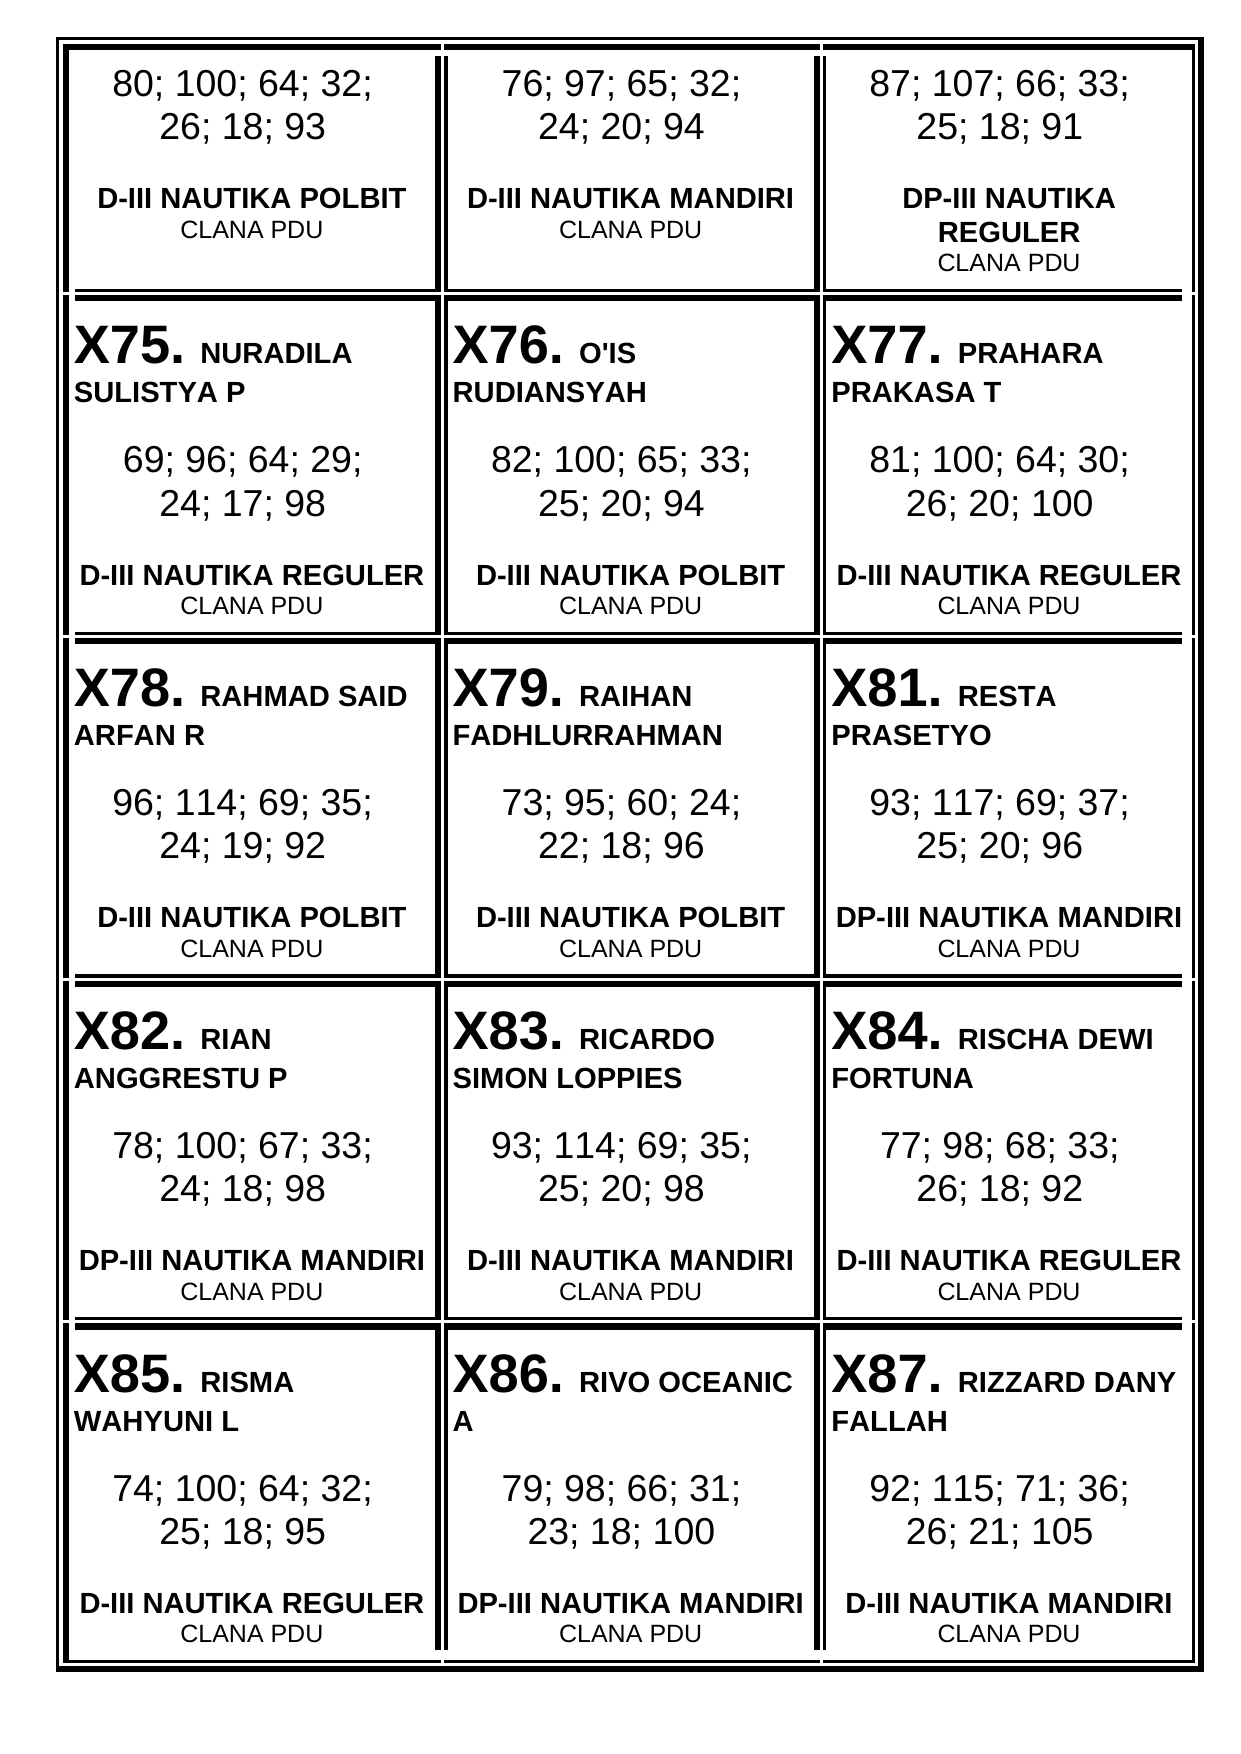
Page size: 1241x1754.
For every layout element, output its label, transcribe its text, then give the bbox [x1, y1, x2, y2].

table_cell X77. PRAHARA PRAKASA T 81; 100; 64; 30; 26; 20; 100 D-III NAUTIKA REGULER CLANA PDU [820, 289, 1198, 632]
table_cell X86. RIVO OCEANIC A 79; 98; 66; 31; 23; 18; 100 DP-III NAUTIKA MANDIRI CLANA PDU [441, 1317, 820, 1660]
table_cell X79. RAIHAN FADHLURRAHMAN 73; 95; 60; 24; 22; 18; 96 D-III NAUTIKA POLBIT CLANA PDU [441, 632, 820, 974]
table_cell X75. NURADILA SULISTYA P 69; 96; 64; 29; 24; 17; 98 D-III NAUTIKA REGULER CLANA PDU [63, 289, 441, 632]
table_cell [820, 40, 1198, 289]
table_cell X82. RIAN ANGGRESTU P 78; 100; 67; 33; 24; 18; 98 DP-III NAUTIKA MANDIRI CLANA PDU [63, 974, 441, 1317]
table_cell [441, 40, 820, 289]
table_cell X76. O'IS RUDIANSYAH 82; 100; 65; 33; 25; 20; 94 D-III NAUTIKA POLBIT CLANA PDU [441, 289, 820, 632]
table_cell X72. M SATRIO MUKTI W 80; 100; 64; 32; 26; 18; 93 D-III NAUTIKA POLBIT CLANA PDU [69, 50, 441, 289]
table_cell X83. RICARDO SIMON LOPPIES 93; 114; 69; 35; 25; 20; 98 D-III NAUTIKA MANDIRI CLANA PDU [441, 974, 820, 1317]
table_cell X87. RIZZARD DANY FALLAH 92; 115; 71; 36; 26; 21; 105 D-III NAUTIKA MANDIRI CLANA PDU [820, 1317, 1198, 1660]
table_cell X85. RISMA WAHYUNI L 74; 100; 64; 32; 25; 18; 95 D-III NAUTIKA REGULER CLANA PDU [63, 1317, 441, 1660]
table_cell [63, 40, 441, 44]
table_cell X81. RESTA PRASETYO 93; 117; 69; 37; 25; 20; 96 DP-III NAUTIKA MANDIRI CLANA PDU [820, 632, 1198, 974]
table_cell X84. RISCHA DEWI FORTUNA 77; 98; 68; 33; 26; 18; 92 D-III NAUTIKA REGULER CLANA PDU [820, 974, 1198, 1317]
table_cell X78. RAHMAD SAID ARFAN R 96; 114; 69; 35; 24; 19; 92 D-III NAUTIKA POLBIT CLANA PDU [63, 632, 441, 974]
